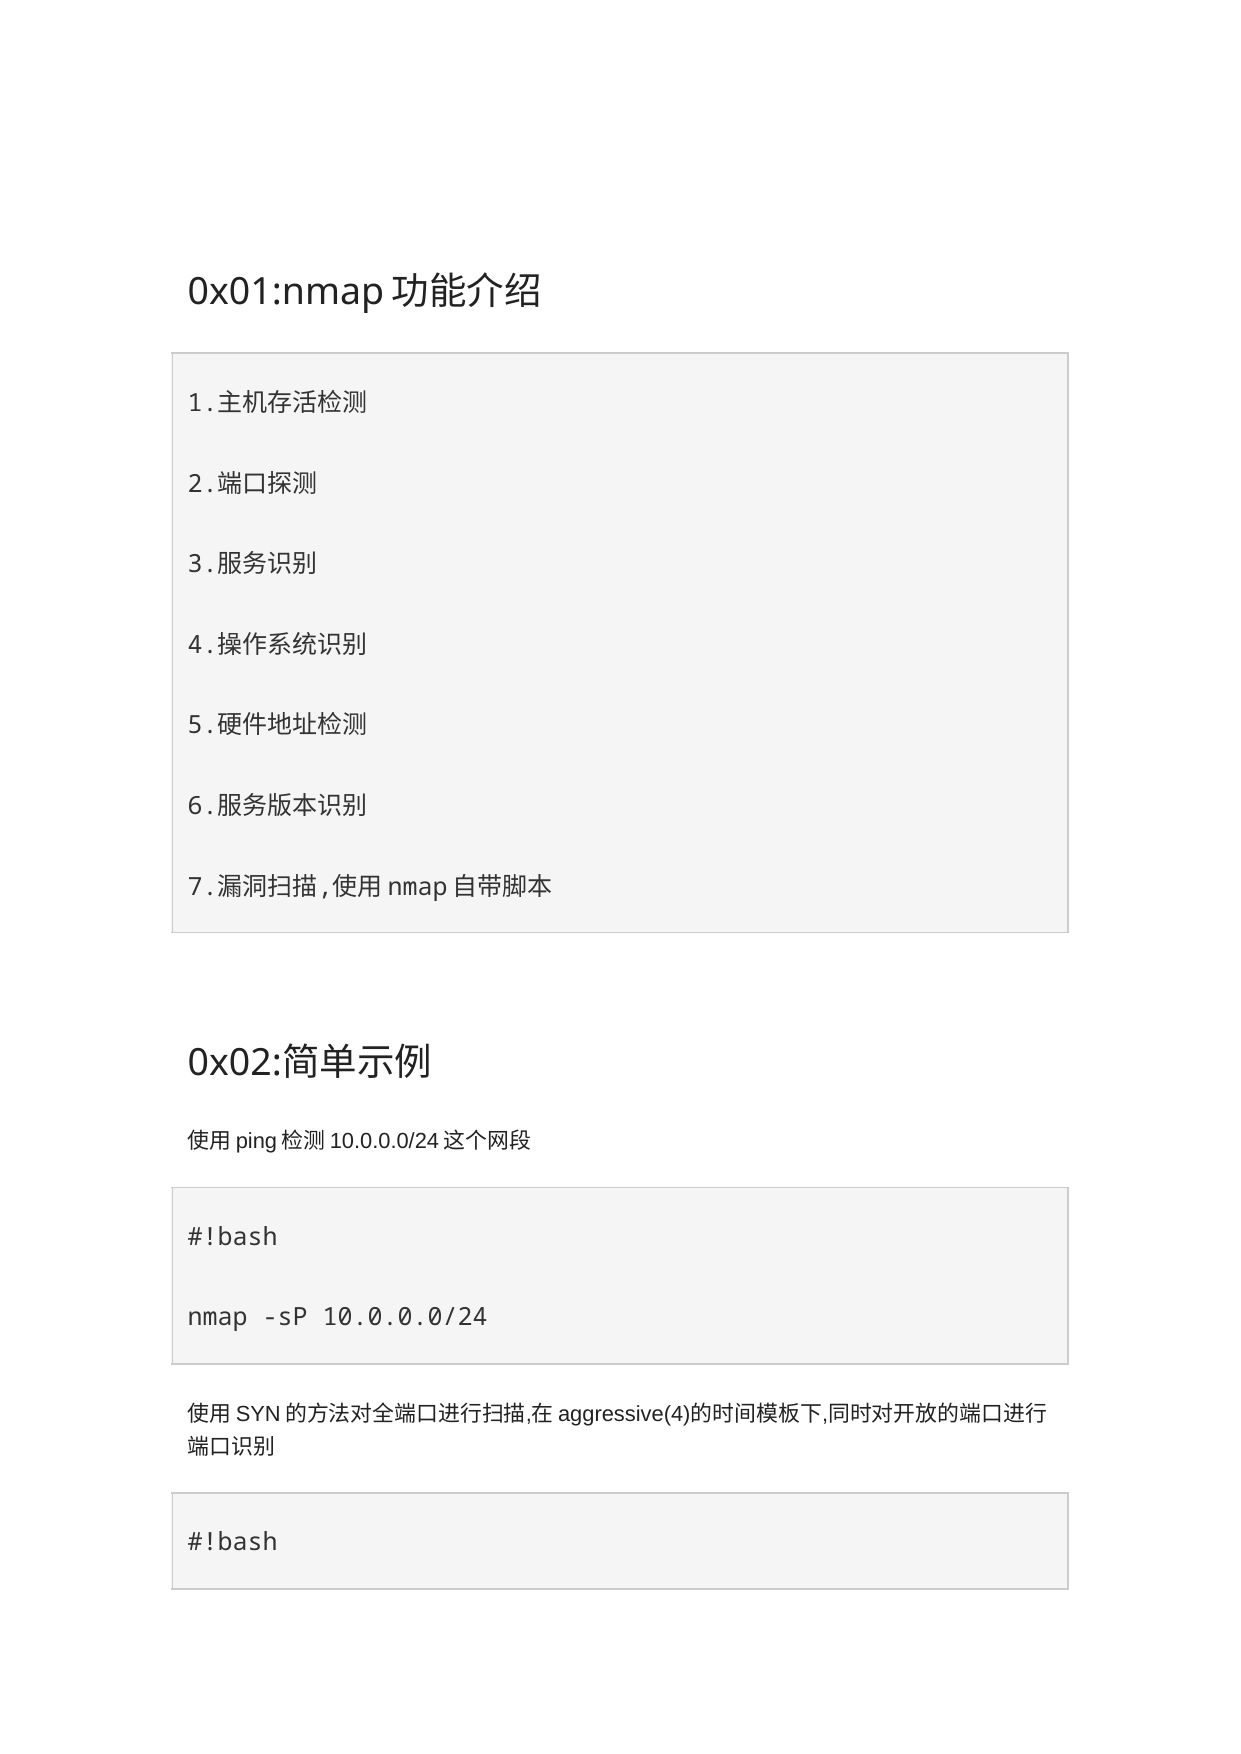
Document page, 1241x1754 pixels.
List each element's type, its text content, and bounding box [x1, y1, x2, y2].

text #!bash [173, 1494, 1067, 1588]
text 0x02:简单示例 [187, 1027, 1053, 1092]
text 0x01:nmap功能介绍 [187, 256, 1053, 321]
text 使用SYN的方法对全端口进行扫描,在aggressive(4)的时间模板下,同时对开放的端口进行端口识别 [187, 1396, 1053, 1461]
text #!bash [173, 1188, 1067, 1267]
text 3.服务识别 [173, 513, 1067, 594]
text 7.漏洞扫描,使用nmap自带脚本 [173, 836, 1067, 932]
text 2.端口探测 [173, 433, 1067, 513]
text 4.操作系统识别 [173, 594, 1067, 674]
text 6.服务版本识别 [173, 755, 1067, 836]
text 5.硬件地址检测 [173, 674, 1067, 755]
text 使用ping检测10.0.0.0/24这个网段 [187, 1123, 1053, 1156]
text 1.主机存活检测 [173, 354, 1067, 433]
text nmap -sP 10.0.0.0/24 [173, 1267, 1067, 1363]
